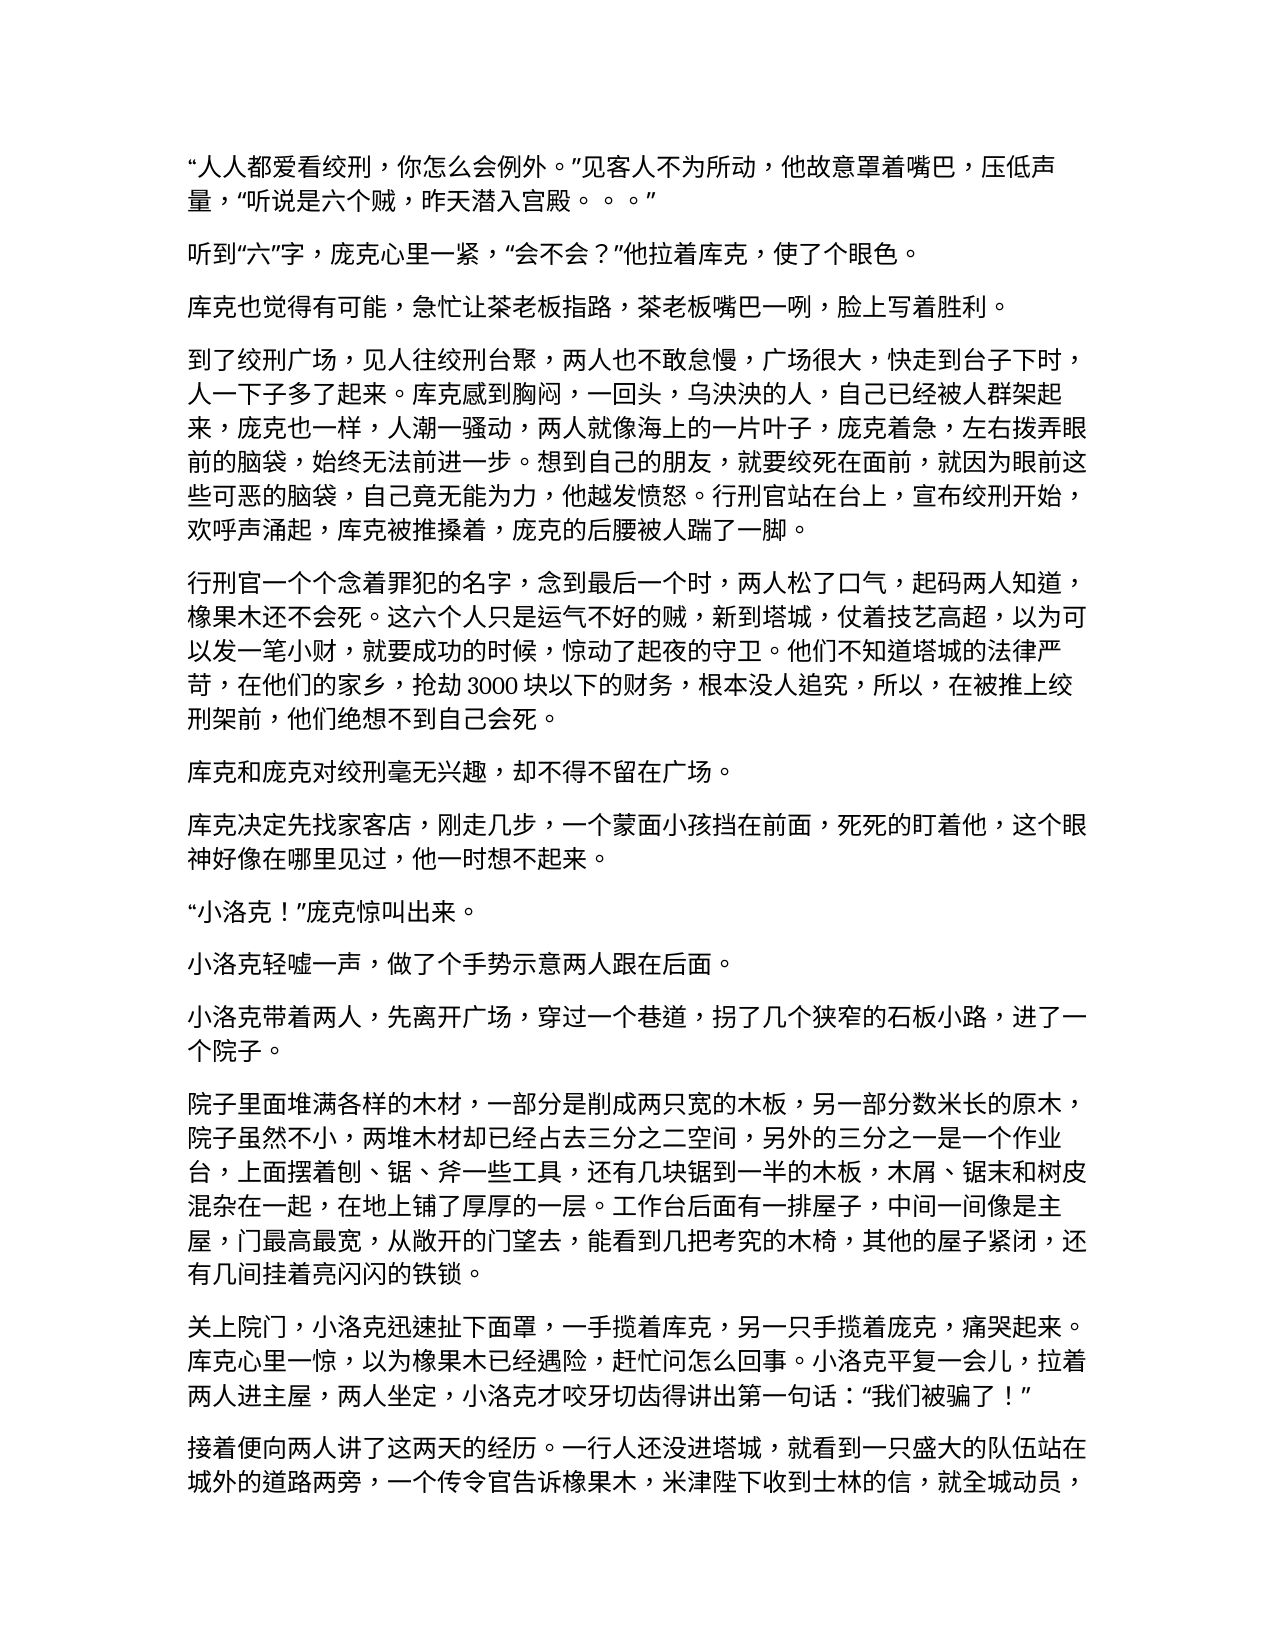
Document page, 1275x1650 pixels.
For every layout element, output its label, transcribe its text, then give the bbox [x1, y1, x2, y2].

text 库克决定先找家客店，刚走几步，一个蒙面小孩挡在前面，死死的盯着他，这个眼神好像在哪里见过，他一时想不起来。 [187, 807, 1087, 876]
text 库克和庞克对绞刑毫无兴趣，却不得不留在广场。 [187, 755, 1087, 789]
text “人人都爱看绞刑，你怎么会例外。”见客人不为所动，他故意罩着嘴巴，压低声量，“听说是六个贼，昨天潜入宫殿。。。” [187, 150, 1087, 218]
text 小洛克轻嘘一声，做了个手势示意两人跟在后面。 [187, 947, 1087, 981]
text 库克也觉得有可能，急忙让茶老板指路，茶老板嘴巴一咧，脸上写着胜利。 [187, 290, 1087, 324]
text 到了绞刑广场，见人往绞刑台聚，两人也不敢怠慢，广场很大，快走到台子下时，人一下子多了起来。库克感到胸闷，一回头，乌泱泱的人，自己已经被人群架起来，庞克也一样，人潮一骚动，两人就像海上的一片叶子，庞克着急，左右拨弄眼前的脑袋，始终无法前进一步。想到自己的朋友，就要绞死在面前，就因为眼前这些可恶的脑袋，自己竟无能为力，他越发愤怒。行刑官站在台上，宣布绞刑开始，欢呼声涌起，库克被推搡着，庞克的后腰被人踹了一脚。 [187, 342, 1087, 547]
text 小洛克带着两人，先离开广场，穿过一个巷道，拐了几个狭窄的石板小路，进了一个院子。 [187, 1000, 1087, 1068]
text 行刑官一个个念着罪犯的名字，念到最后一个时，两人松了口气，起码两人知道，橡果木还不会死。这六个人只是运气不好的贼，新到塔城，仗着技艺高超，以为可以发一笔小财，就要成功的时候，惊动了起夜的守卫。他们不知道塔城的法律严苛，在他们的家乡，抢劫3000块以下的财务，根本没人追究，所以，在被推上绞刑架前，他们绝想不到自己会死。 [187, 566, 1087, 736]
text “小洛克！”庞克惊叫出来。 [187, 894, 1087, 928]
text 听到“六”字，庞克心里一紧，“会不会？”他拉着库克，使了个眼色。 [187, 237, 1087, 271]
text 关上院门，小洛克迅速扯下面罩，一手揽着库克，另一只手揽着庞克，痛哭起来。库克心里一惊，以为橡果木已经遇险，赶忙问怎么回事。小洛克平复一会儿，拉着两人进主屋，两人坐定，小洛克才咬牙切齿得讲出第一句话：“我们被骗了！” [187, 1310, 1087, 1412]
